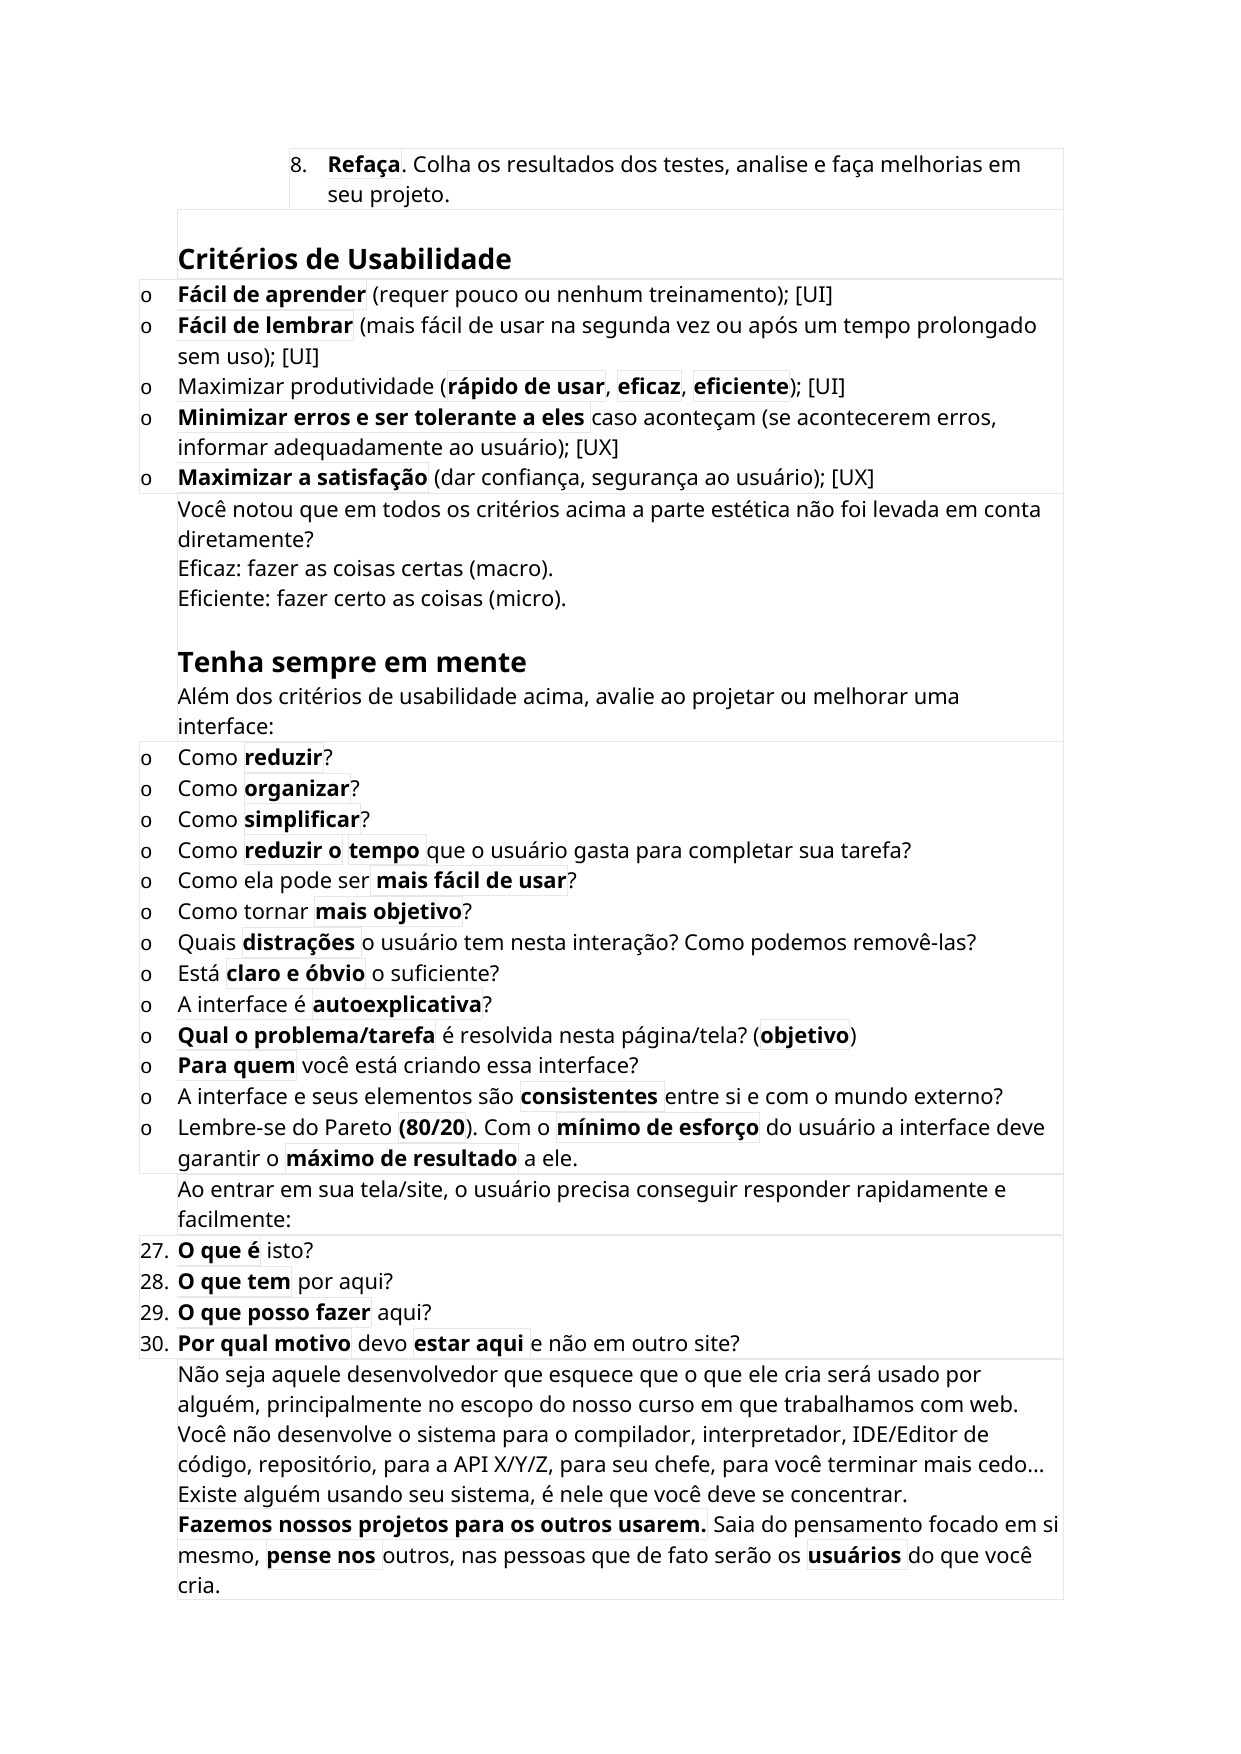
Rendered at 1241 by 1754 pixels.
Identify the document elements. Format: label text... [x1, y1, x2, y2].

list Por qual motivo devo estar aqui e não em outro site? [352, 1327, 530, 1358]
text Eficaz: fazer as coisas certas (macro). Eficiente: fazer certo as coisas (micro). [178, 553, 1063, 613]
list O que posso fazer aqui? [372, 1296, 1063, 1327]
list Maximizar a satisfação (dar confiança, segurança ao usuário); [UX] [140, 461, 428, 493]
list Como simplificar? [245, 804, 360, 834]
list Como ela pode ser mais fácil de usar? [140, 864, 370, 895]
list A interface e seus elementos são consistentes entre si e com o mundo externo? [665, 1080, 1063, 1111]
list Como organizar? [245, 774, 350, 803]
list Maximizar a satisfação (dar confiança, segurança ao usuário); [UX] [429, 461, 1063, 493]
list Como reduzir o tempo que o usuário gasta para completar sua tarefa? [427, 834, 1063, 864]
text Critérios de Usabilidade [178, 239, 1063, 278]
list Minimizar erros e ser tolerante a eles caso aconteçam (se acontecerem erros, informar adequadamente ao usuário); [UX] [140, 401, 1063, 461]
list Fácil de aprender (requer pouco ou nenhum treinamento); [UI] [367, 280, 1063, 309]
list Está claro e óbvio o suficiente? [227, 959, 365, 988]
list Refaça. Colha os resultados dos testes, analise e faça melhorias em seu projeto. [290, 149, 1063, 209]
list O que é isto? [261, 1236, 1063, 1265]
list Por qual motivo devo estar aqui e não em outro site? [531, 1327, 1063, 1358]
text Ao entrar em sua tela/site, o usuário precisa conseguir responder rapidamente e facilmente: [178, 1175, 1063, 1234]
list O que tem por aqui? [140, 1265, 291, 1296]
list Lembre-se do Pareto (80/20). Com o mínimo de esforço do usuário a interface deve garantir o máximo de resultado a ele. [466, 1111, 1063, 1173]
list A interface é autoexplicativa? [140, 988, 312, 1019]
list Como organizar? [140, 772, 244, 803]
list Como reduzir? [245, 743, 323, 772]
list A interface é autoexplicativa? [483, 988, 1063, 1019]
list A interface é autoexplicativa? [313, 989, 482, 1019]
list Lembre-se do Pareto (80/20). Com o mínimo de esforço do usuário a interface deve garantir o máximo de resultado a ele. [140, 1111, 465, 1173]
list Como simplificar? [140, 803, 244, 834]
list Fácil de aprender (requer pouco ou nenhum treinamento); [UI] [140, 280, 366, 309]
list Maximizar produtividade (rápido de usar, eficaz, eficiente); [UI] [140, 370, 447, 401]
list Como tornar mais objetivo? [140, 895, 370, 926]
text Além dos critérios de usabilidade acima, avalie ao projetar ou melhorar uma interface: [178, 681, 1063, 741]
list Por qual motivo devo estar aqui e não em outro site? [140, 1327, 351, 1358]
list Como simplificar? [361, 803, 1063, 834]
list Qual o problema/tarefa é resolvida nesta página/tela? (objetivo) [436, 1019, 760, 1049]
list O que posso fazer aqui? [140, 1296, 371, 1327]
list Fácil de lembrar (mais fácil de usar na segunda vez ou após um tempo prolongado sem uso); [UI] [140, 309, 1063, 370]
list Como ela pode ser mais fácil de usar? [427, 864, 1063, 895]
list Qual o problema/tarefa é resolvida nesta página/tela? (objetivo) [140, 1019, 435, 1049]
text Não seja aquele desenvolvedor que esquece que o que ele cria será usado por alguém, principalmente no escopo do nosso curso em que trabalhamos com web. Você não desenvolve o sistema para o compilador, interpretador, IDE/Editor de código, repositório, para a API X/Y/Z, para seu chefe, para você terminar mais cedo… Existe alguém usando seu sistema, é nele que você deve se concentrar. [178, 1360, 1063, 1508]
list Como reduzir? [324, 742, 1063, 772]
list Como tornar mais objetivo? [463, 895, 1063, 926]
list Como tornar mais objetivo? [315, 897, 462, 926]
list Qual o problema/tarefa é resolvida nesta página/tela? (objetivo) [850, 1019, 1063, 1049]
list Como reduzir? [140, 742, 244, 772]
list Maximizar produtividade (rápido de usar, eficaz, eficiente); [UI] [790, 370, 1063, 401]
list Quais distrações o usuário tem nesta interação? Como podemos removê-las? [362, 926, 1063, 957]
list Maximizar produtividade (rápido de usar, eficaz, eficiente); [UI] [448, 371, 605, 401]
list Como ela pode ser mais fácil de usar? [371, 866, 567, 895]
text Tenha sempre em mente [178, 643, 1063, 681]
list Para quem você está criando essa interface? [140, 1049, 296, 1080]
list Quais distrações o usuário tem nesta interação? Como podemos removê-las? [140, 926, 314, 957]
list A interface e seus elementos são consistentes entre si e com o mundo externo? [140, 1080, 664, 1111]
text Fazemos nossos projetos para os outros usarem. Saia do pensamento focado em si mesmo, pense nos outros, nas pessoas que de fato serão os usuários do que você cria. [178, 1508, 1063, 1599]
list Está claro e óbvio o suficiente? [366, 957, 1063, 988]
text Você notou que em todos os critérios acima a parte estética não foi levada em conta diretamente? [178, 494, 1063, 553]
list O que é isto? [140, 1236, 260, 1265]
list Como organizar? [351, 772, 1063, 803]
list Para quem você está criando essa interface? [297, 1049, 1063, 1080]
list O que tem por aqui? [292, 1265, 1063, 1296]
list Está claro e óbvio o suficiente? [140, 957, 242, 988]
